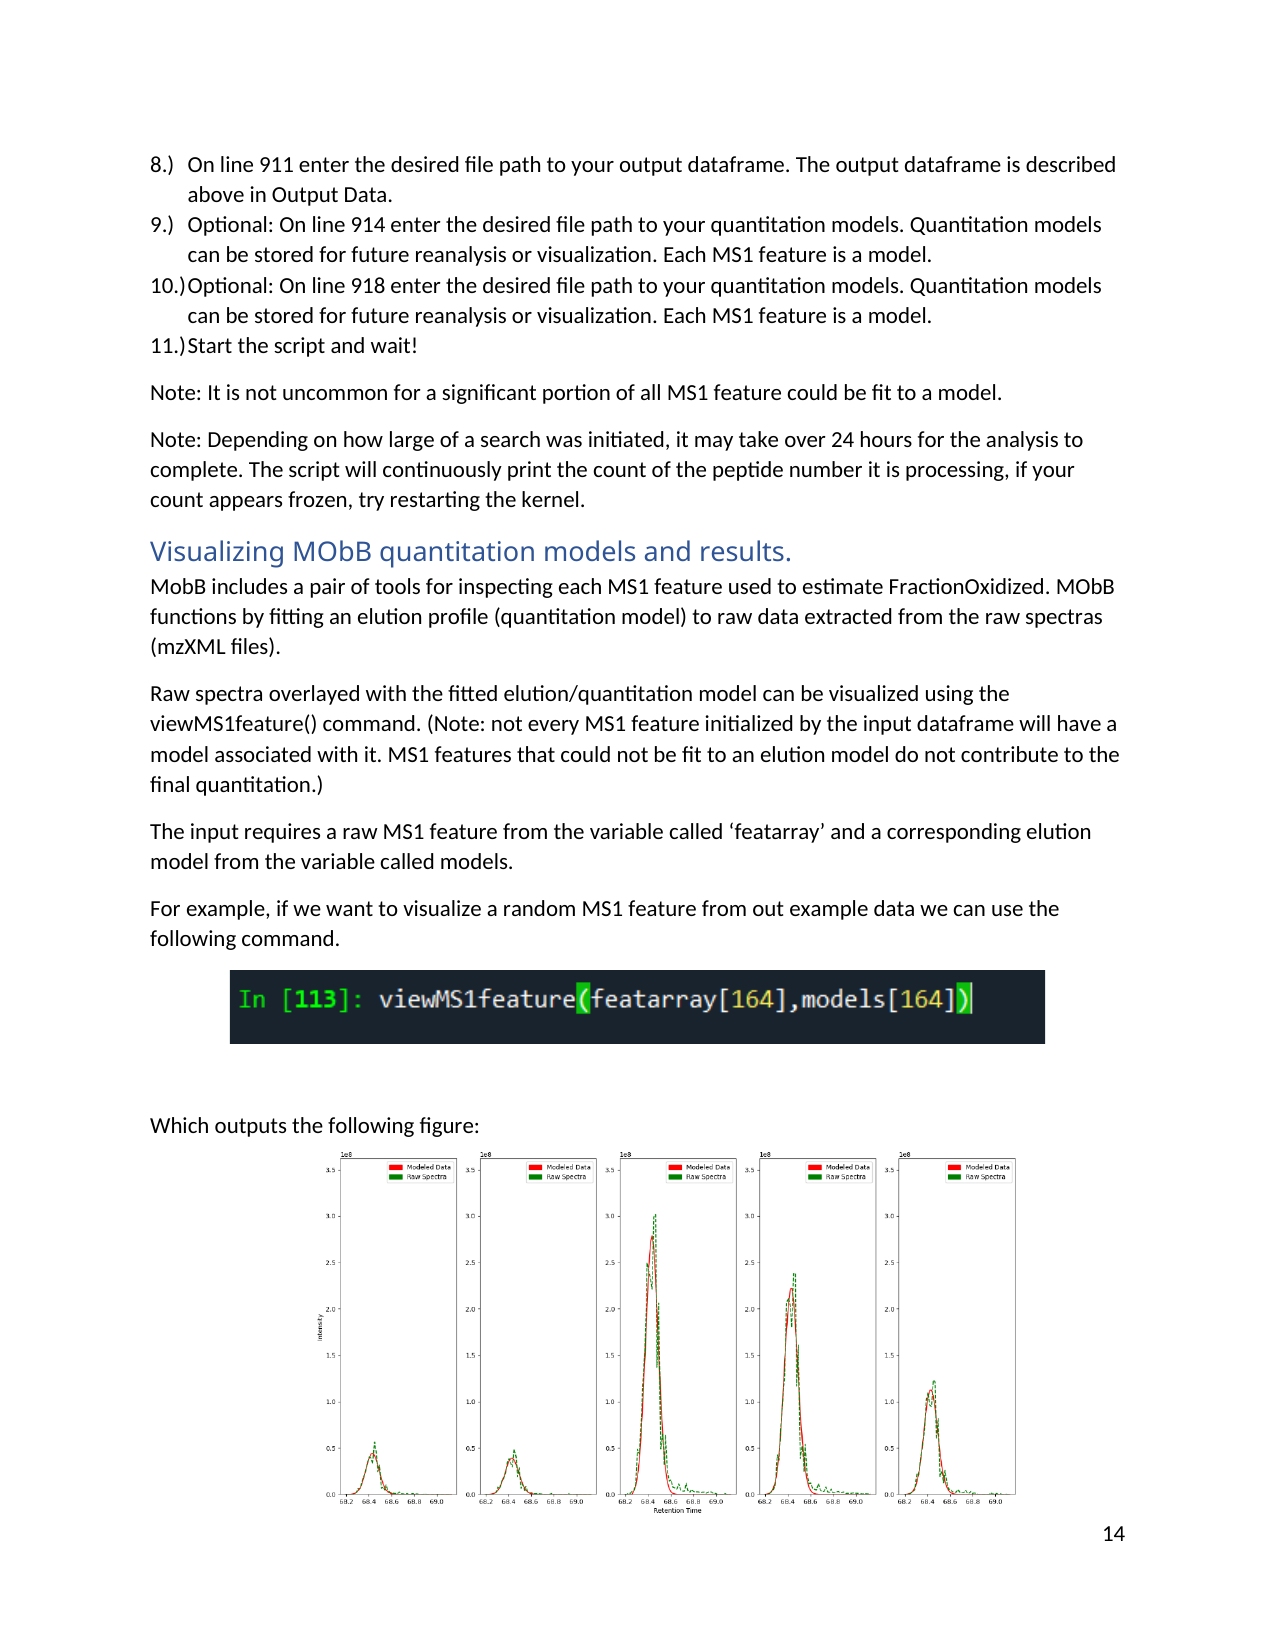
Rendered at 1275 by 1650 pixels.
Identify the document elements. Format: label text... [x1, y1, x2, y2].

list Start the script and wait! [150, 331, 1125, 359]
list Optional: On line 918 enter the desired file path to your quantitation models. Quantitation models can be stored for future reanalysis or visualization. Each MS1 feature is a model. [150, 271, 1125, 329]
text MobB includes a pair of tools for inspecting each MS1 feature used to estimate FractionOxidized. MObB functions by fitting an elution profile (quantitation model) to raw data extracted from the raw spectras (mzXML files). [150, 572, 1125, 661]
text The input requires a raw MS1 feature from the variable called ‘featarray’ and a corresponding elution model from the variable called models. [150, 817, 1125, 875]
text Note: Depending on how large of a search was initiated, it may take over 24 hours for the analysis to complete. The script will continuously print the count of the peptide number it is processing, if your count appears frozen, try restarting the kernel. [150, 425, 1125, 513]
text For example, if we want to visualize a random MS1 feature from out example data we can use the following command. [150, 894, 1125, 952]
list On line 911 enter the desired file path to your output dataframe. The output dataframe is described above in Output Data. [150, 150, 1125, 208]
list Optional: On line 914 enter the desired file path to your quantitation models. Quantitation models can be stored for future reanalysis or visualization. Each MS1 feature is a model. [150, 210, 1125, 269]
picture [229, 970, 1046, 1044]
text Which outputs the following figure: [150, 1111, 1125, 1139]
picture [303, 1142, 1033, 1520]
text Raw spectra overlayed with the fitted elution/quantitation model can be visualized using the viewMS1feature() command. (Note: not every MS1 feature initialized by the input dataframe will have a model associated with it. MS1 features that could not be fit to an elution model do not contribute to the final quantitation.) [150, 679, 1125, 798]
text Note: It is not uncommon for a significant portion of all MS1 feature could be fit to a model. [150, 378, 1125, 406]
subtitle Visualizing MObB quantitation models and results. [150, 532, 1125, 569]
